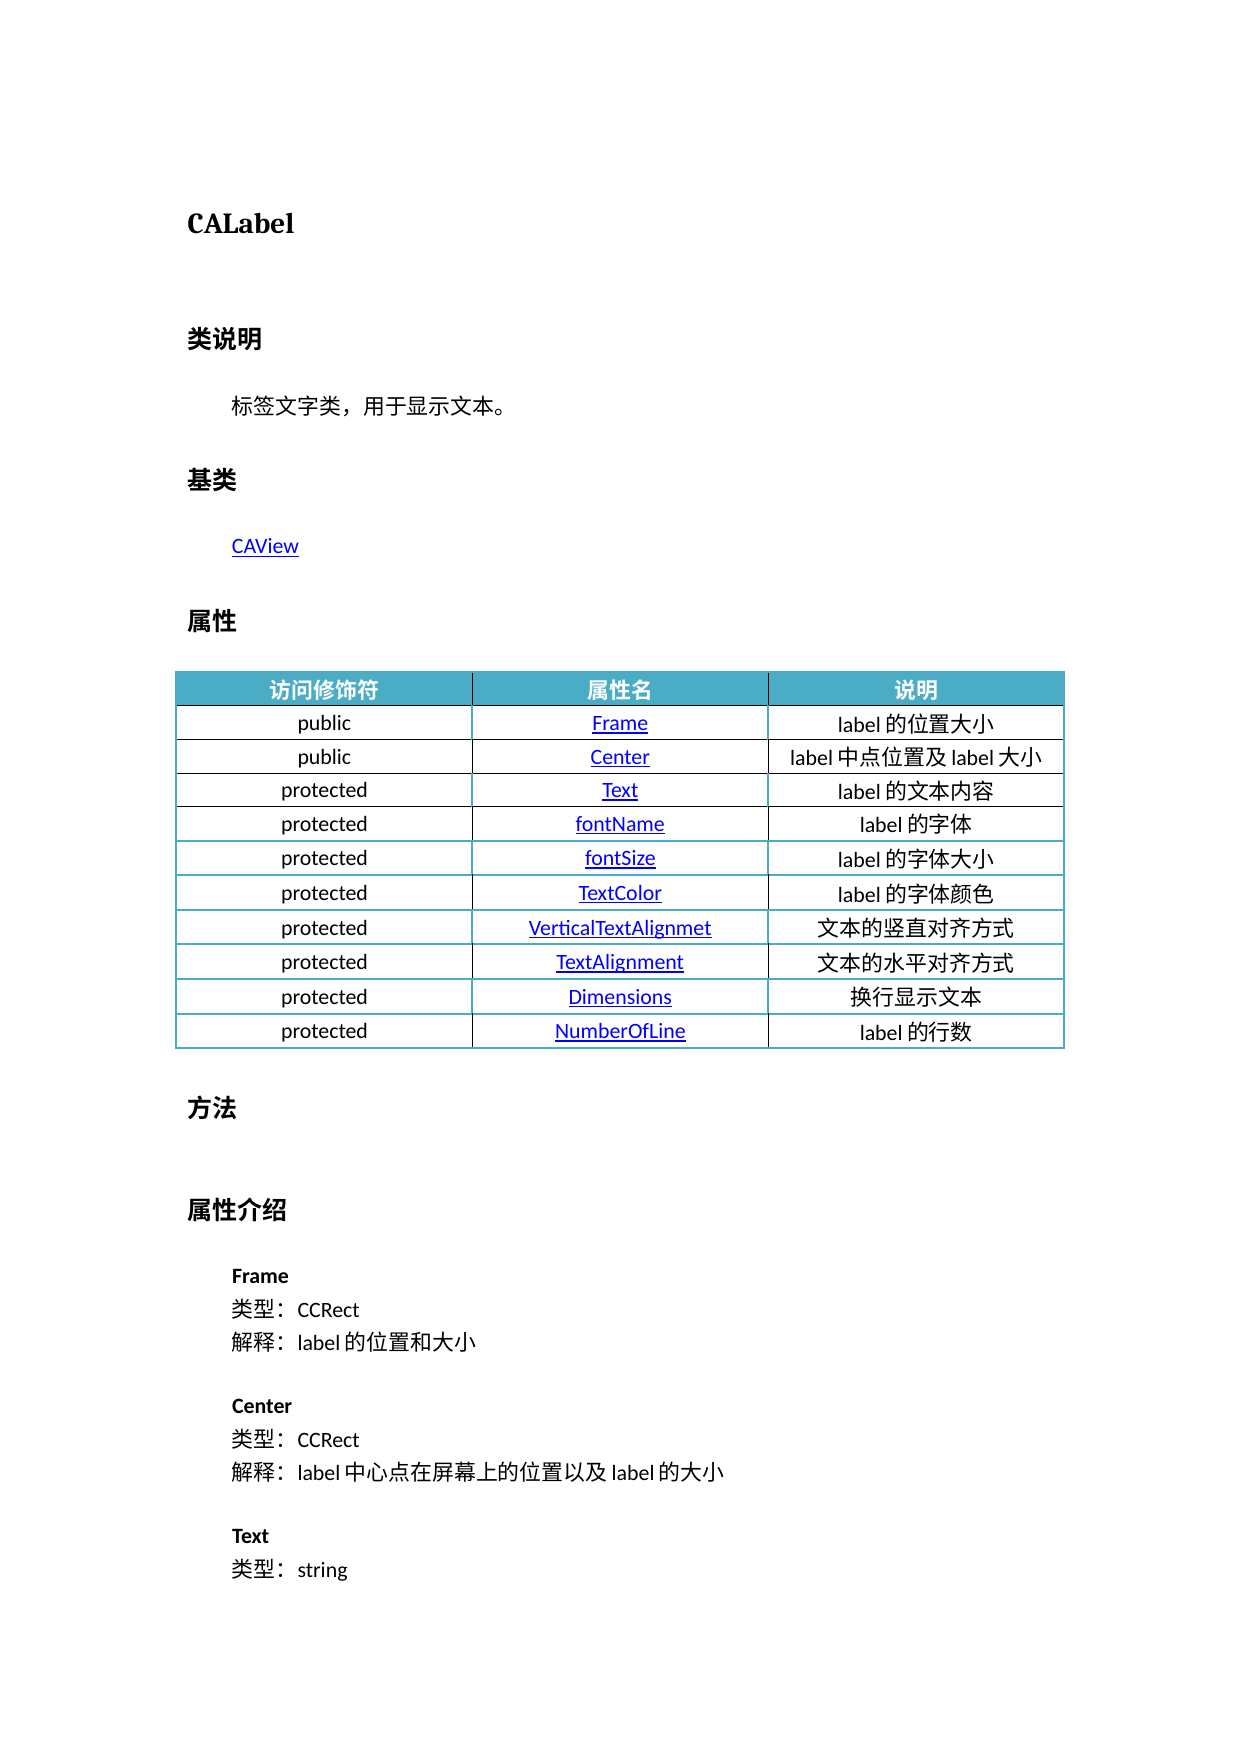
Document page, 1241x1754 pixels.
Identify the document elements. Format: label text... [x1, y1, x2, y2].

table_cell protected [177, 945, 472, 978]
text Center [187, 1389, 1053, 1422]
text 类型：CCRect [187, 1422, 1053, 1454]
table_cell label的字体大小 [769, 842, 1063, 874]
table_cell label的行数 [769, 1015, 1063, 1047]
text CAView [187, 530, 1053, 562]
table_cell TextAlignment [473, 945, 768, 978]
table_cell public [177, 706, 471, 739]
subtitle CALabel [187, 191, 1053, 256]
table_cell TextColor [473, 876, 768, 909]
table_cell Frame [473, 706, 767, 739]
table_cell 换行显示文本 [769, 980, 1063, 1012]
subtitle 属性介绍 [187, 1176, 1053, 1241]
table_cell protected [177, 980, 471, 1012]
table_cell Text [473, 774, 767, 806]
table_cell protected [177, 842, 471, 874]
table_cell Center [473, 740, 768, 772]
subtitle 类说明 [187, 305, 1053, 370]
table_header 访问修饰符 [177, 673, 472, 705]
table_cell 文本的水平对齐方式 [769, 945, 1063, 978]
table_cell protected [177, 876, 472, 909]
text 解释：label中心点在屏幕上的位置以及label的大小 [187, 1454, 1053, 1487]
subtitle 基类 [187, 446, 1053, 511]
subtitle 属性 [187, 587, 1053, 652]
table_cell VerticalTextAlignmet [473, 911, 767, 943]
table_header 说明 [769, 673, 1063, 705]
text Frame [187, 1259, 1053, 1292]
table_cell protected [177, 1015, 472, 1047]
text 标签文字类，用于显示文本。 [187, 389, 1053, 421]
table_cell protected [177, 807, 472, 839]
table_cell protected [177, 911, 471, 943]
table_cell 文本的竖直对齐方式 [769, 911, 1063, 943]
table_cell label的位置大小 [769, 706, 1063, 739]
table_cell label的字体颜色 [769, 876, 1063, 909]
table_cell label的文本内容 [769, 774, 1063, 806]
text 解释：label的位置和大小 [187, 1324, 1053, 1357]
table_cell fontName [473, 807, 768, 839]
text Text [187, 1519, 1053, 1552]
table_cell fontSize [473, 842, 767, 874]
table_cell protected [177, 774, 471, 806]
subtitle 方法 [187, 1074, 1053, 1139]
table_cell NumberOfLine [473, 1015, 768, 1047]
table_header 属性名 [473, 673, 768, 705]
text 类型：string [187, 1552, 1053, 1584]
table_cell public [177, 740, 472, 772]
table_cell Dimensions [473, 980, 767, 1012]
text 类型：CCRect [187, 1292, 1053, 1324]
table_cell label的字体 [769, 807, 1063, 839]
table_cell label中点位置及label大小 [769, 740, 1063, 772]
